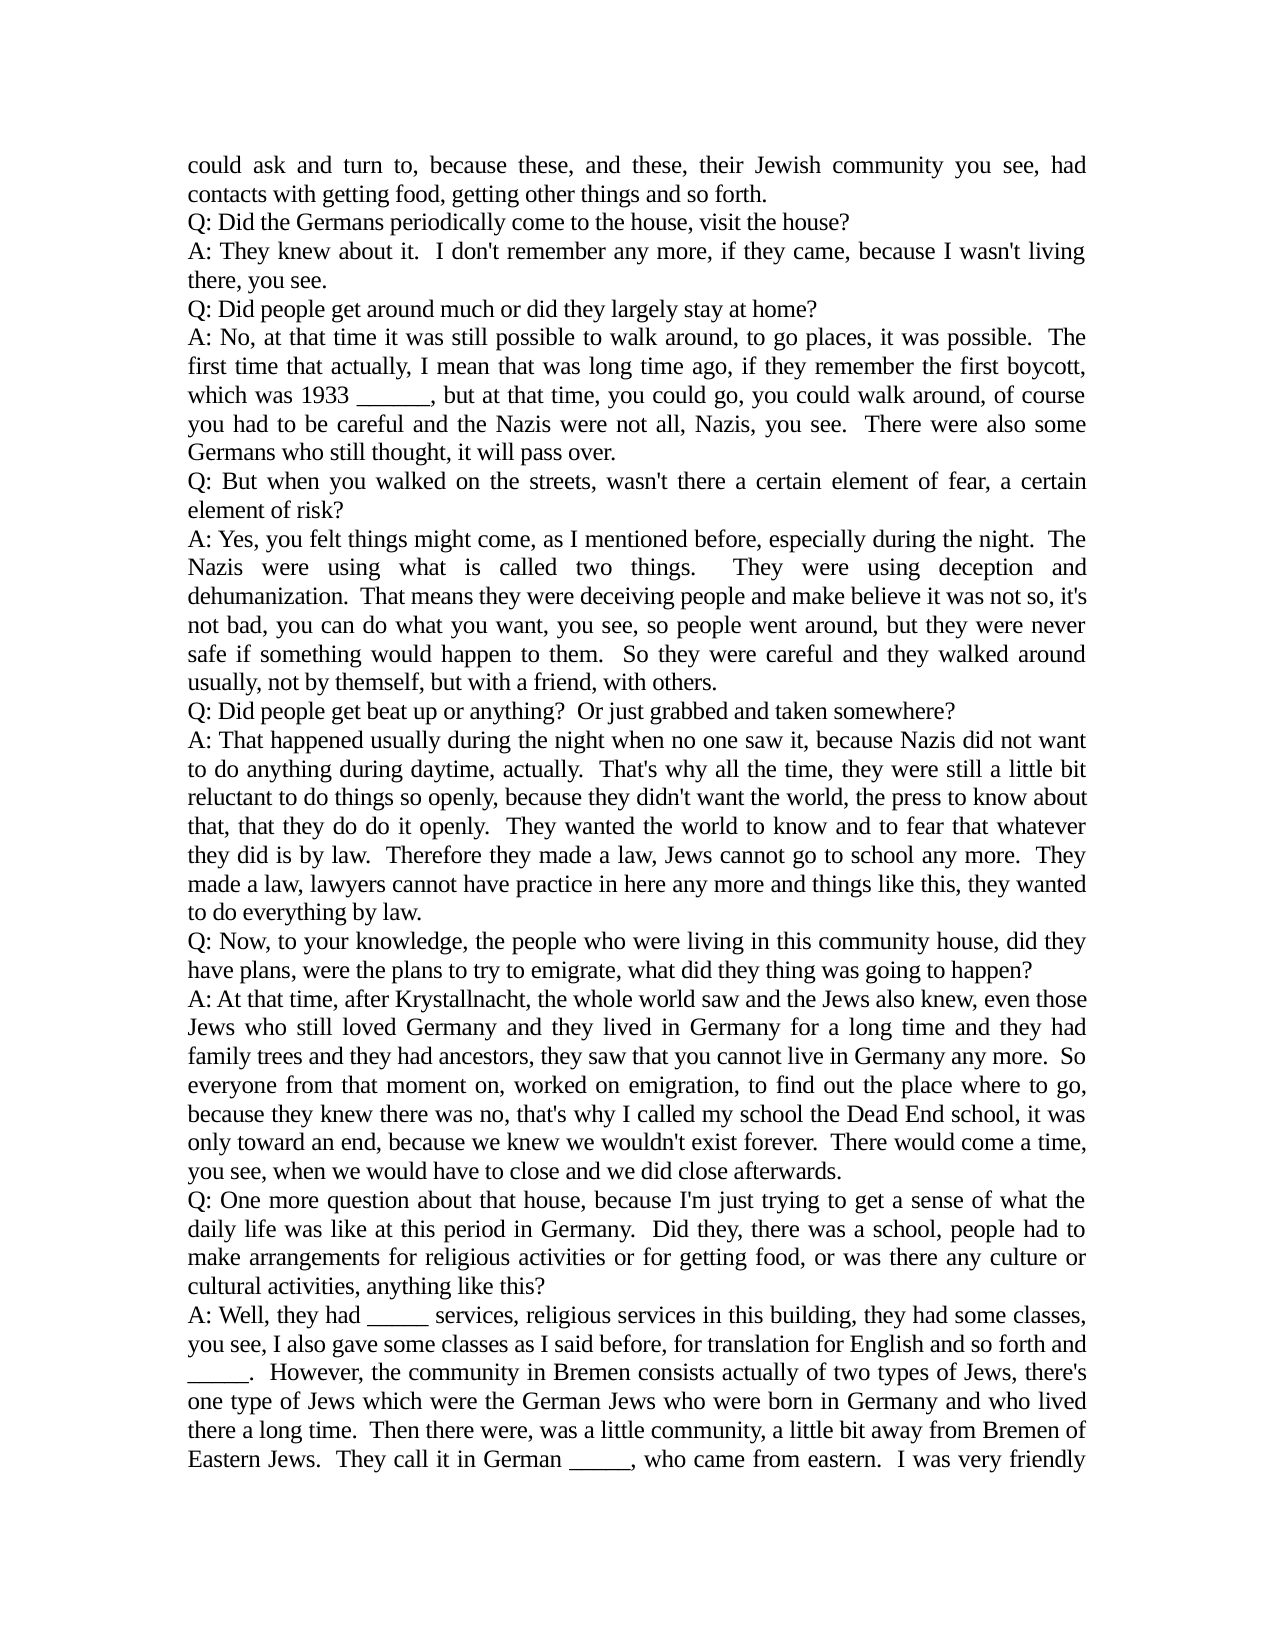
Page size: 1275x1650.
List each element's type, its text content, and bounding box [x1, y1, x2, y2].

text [187, 1329, 1087, 1472]
text Q: But when you walked on the streets, wasn't there a certain element of fear, a certain element of risk? [187, 495, 1087, 552]
text Q: One more question about that house, because I'm just trying to get a sense of what the daily life was like at this period in Germany. Did they, there was a school, people had to make arrangements for religious activities or for getting food, or was there any culture or cultural activities, anything like this? [187, 1214, 1087, 1329]
text Q: Now, to your knowledge, the people who were living in this community house, did they have plans, were the plans to try to emigrate, what did they thing was going to happen? [187, 955, 1087, 1012]
text A: At that time, after Krystallnacht, the whole world saw and the Jews also knew, even those Jews who still loved Germany and they lived in Germany for a long time and they had family trees and they had ancestors, they saw that you cannot live in Germany any more. So everyone from that moment on, worked on emigration, to find out the place where to go, because they knew there was no, that's why I called my school the Dead End school, it was only toward an end, because we knew we wouldn't exist forever. There would come a time, you see, when we would have to close and we did close afterwards. [187, 1012, 1087, 1214]
text Q: Did the Germans periodically come to the house, visit the house? [187, 236, 1087, 265]
text Q: Did people get beat up or anything? Or just grabbed and taken somewhere? [187, 725, 1087, 754]
text Q: Did people get around much or did they largely stay at home? [187, 322, 1087, 351]
text A: Yes, you felt things might come, as I mentioned before, especially during the night. The Nazis were using what is called two things. They were using deception and dehumanization. That means they were deceiving people and make believe it was not so, it's not bad, you can do what you want, you see, so people went around, but they were never safe if something would happen to them. So they were careful and they walked around usually, not by themself, but with a friend, with others. [187, 552, 1087, 725]
text A: That happened usually during the night when no one saw it, because Nazis did not want to do anything during daytime, actually. That's why all the time, they were still a little bit reluctant to do things so openly, because they didn't want the world, the press to know about that, that they do do it openly. They wanted the world to know and to fear that whatever they did is by law. Therefore they made a law, Jews cannot go to school any more. They made a law, lawyers cannot have practice in here any more and things like this, they wanted to do everything by law. [187, 754, 1087, 955]
text A: No, at that time it was still possible to walk around, to go places, it was possible. The first time that actually, I mean that was long time ago, if they remember the first boycott, which was 1933 ______, but at that time, you could go, you could walk around, of course you had to be careful and the Nazis were not all, Nazis, you see. There were also some Germans who still thought, it will pass over. [187, 351, 1087, 495]
text A: They knew about it. I don't remember any more, if they came, because I wasn't living there, you see. [187, 265, 1087, 322]
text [187, 150, 1087, 236]
